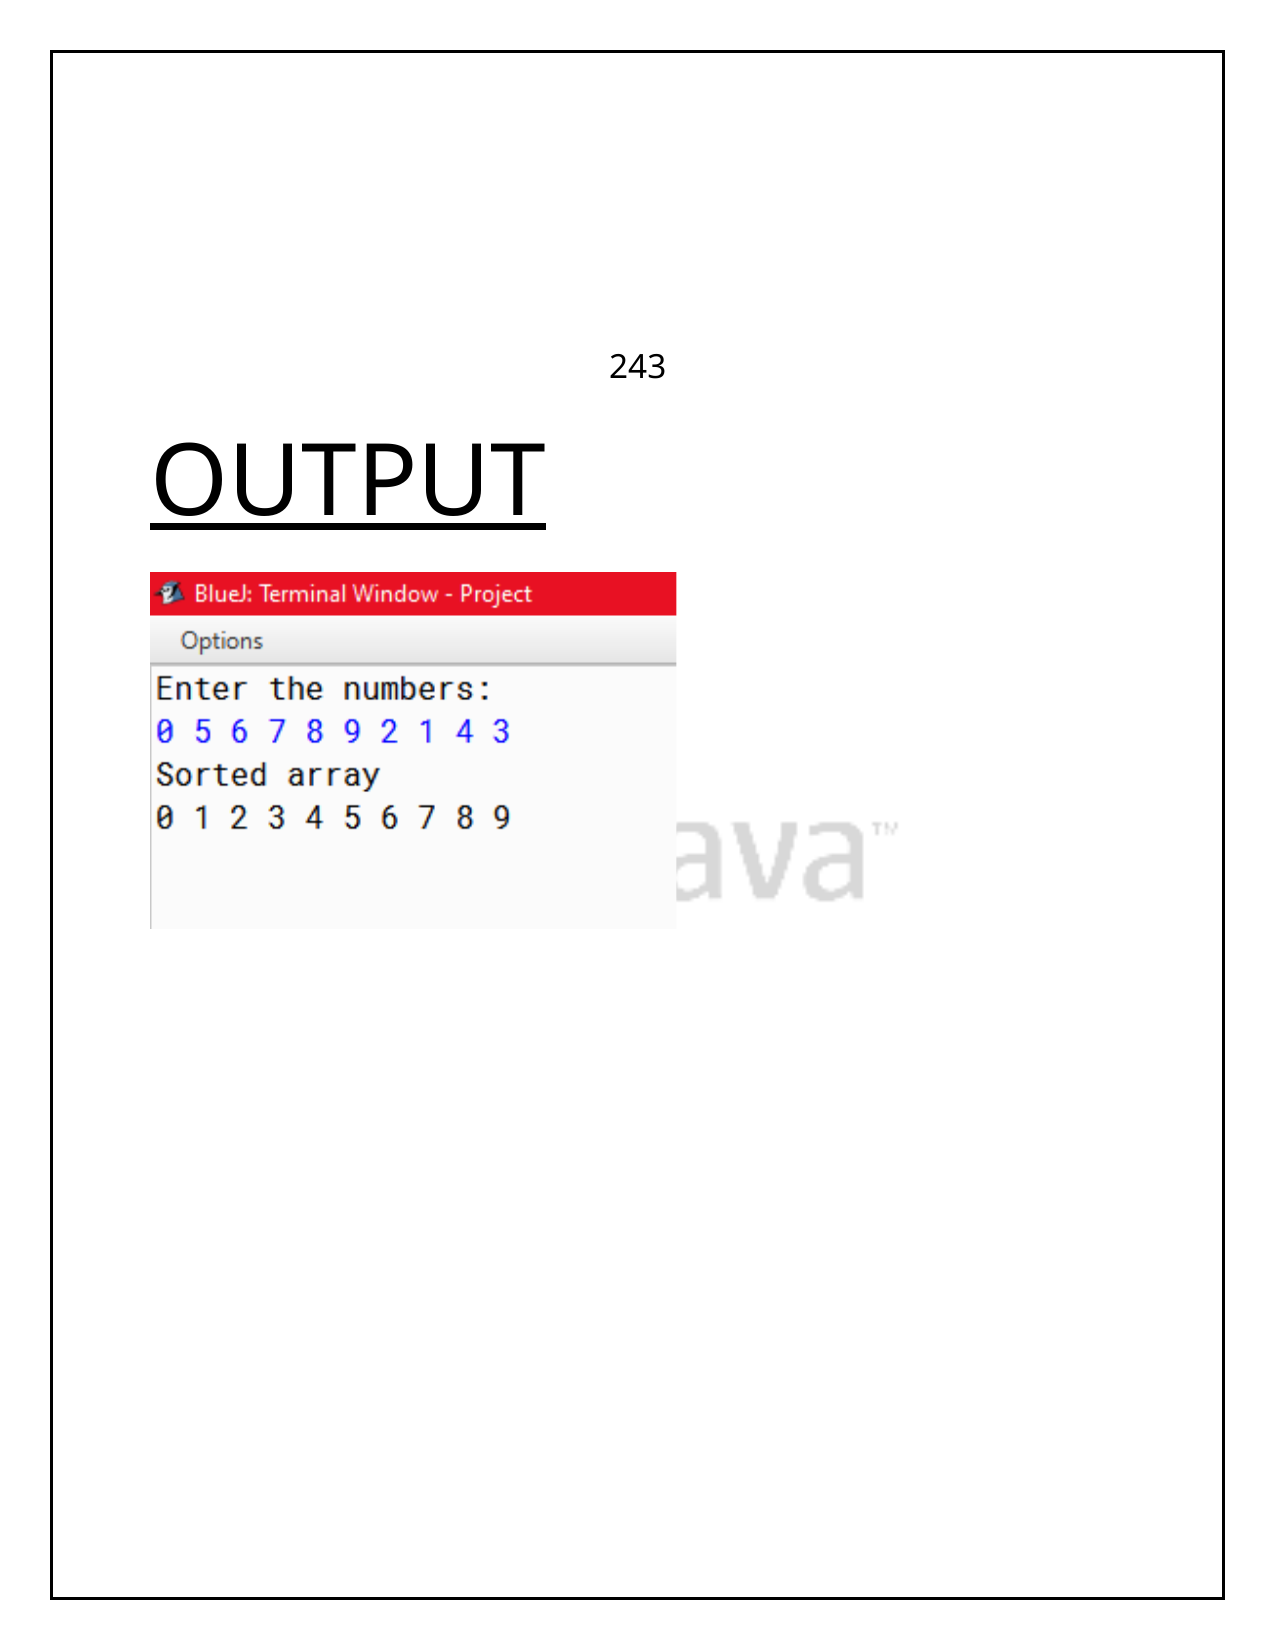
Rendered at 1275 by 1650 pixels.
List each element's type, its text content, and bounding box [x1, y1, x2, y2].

text 243 [150, 343, 1125, 388]
picture [150, 572, 677, 929]
text OUTPUT [150, 408, 1125, 544]
